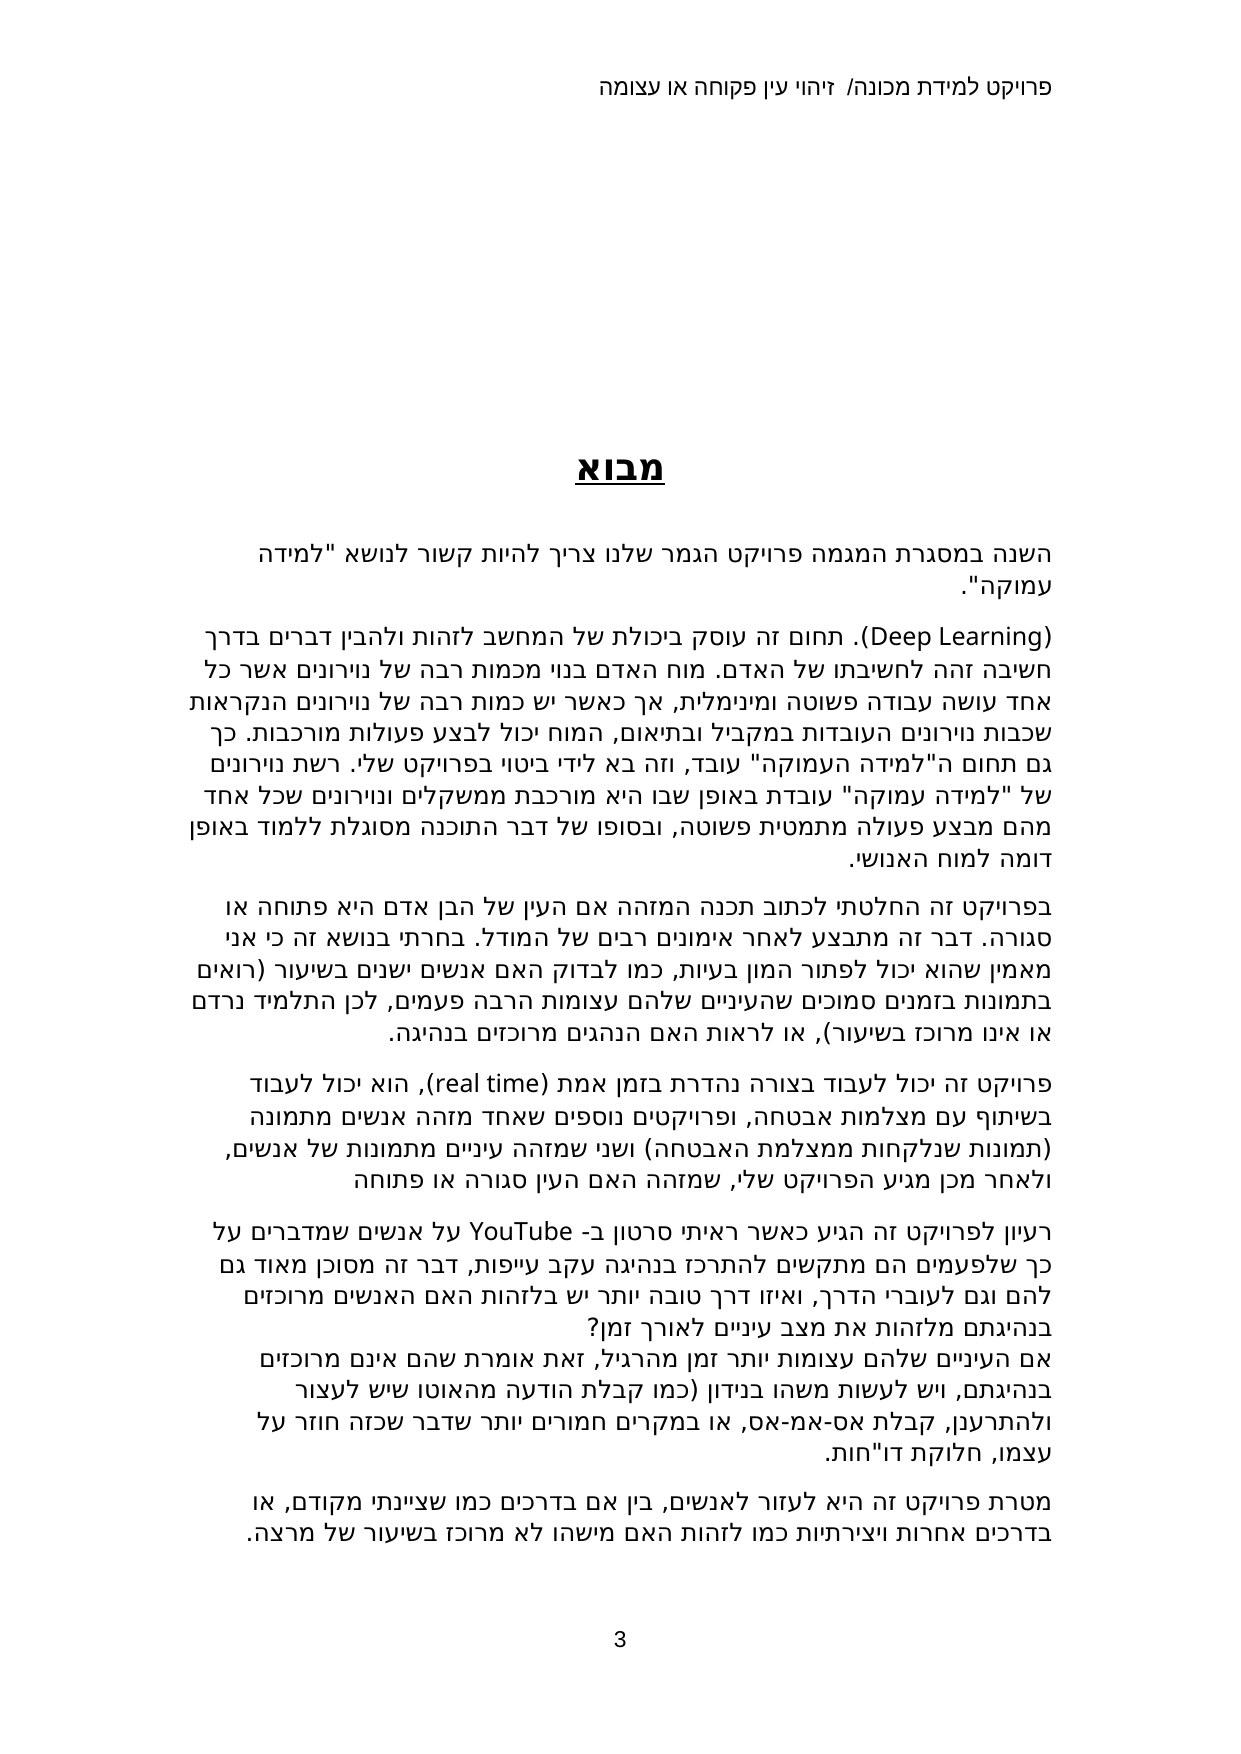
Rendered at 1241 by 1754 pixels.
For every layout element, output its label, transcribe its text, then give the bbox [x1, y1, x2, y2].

text השנה במסגרת המגמה פרויקט הגמר שלנו צריך להיות קשור לנושא "למידה עמוקה". [187, 539, 1053, 600]
text מטרת פרויקט זה היא לעזור לאנשים, בין אם בדרכים כמו שציינתי מקודם, או בדרכים אחרות ויצירתיות כמו לזהות האם מישהו לא מרוכז בשיעור של מרצה. [187, 1487, 1053, 1547]
subtitle מבוא [187, 445, 1053, 489]
text (Deep Learning). תחום זה עוסק ביכולת של המחשב לזהות ולהבין דברים בדרך חשיבה זהה לחשיבתו של האדם. מוח האדם בנוי מכמות רבה של נוירונים אשר כל אחד עושה עבודה פשוטה ומינימלית, אך כאשר יש כמות רבה של נוירונים הנקראות שכבות נוירונים העובדות במקביל ובתיאום, המוח יכול לבצע פעולות מורכבות. כך גם תחום ה"למידה העמוקה" עובד, וזה בא לידי ביטוי בפרויקט שלי. רשת נוירונים של "למידה עמוקה" עובדת באופן שבו היא מורכבת ממשקלים ונוירונים שכל אחד מהם מבצע פעולה מתמטית פשוטה, ובסופו של דבר התוכנה מסוגלת ללמוד באופן דומה למוח האנושי. [187, 619, 1053, 873]
text בפרויקט זה החלטתי לכתוב תכנה המזהה אם העין של הבן אדם היא פתוחה או סגורה. דבר זה מתבצע לאחר אימונים רבים של המודל. בחרתי בנושא זה כי אני מאמין שהוא יכול לפתור המון בעיות, כמו לבדוק האם אנשים ישנים בשיעור (רואים בתמונות בזמנים סמוכים שהעיניים שלהם עצומות הרבה פעמים, לכן התלמיד נרדם או אינו מרוכז בשיעור), או לראות האם הנהגים מרוכזים בנהיגה. [187, 892, 1053, 1047]
text פרויקט זה יכול לעבוד בצורה נהדרת בזמן אמת (real time), הוא יכול לעבוד בשיתוף עם מצלמות אבטחה, ופרויקטים נוספים שאחד מזהה אנשים מתמונה (תמונות שנלקחות ממצלמת האבטחה) ושני שמזהה עיניים מתמונות של אנשים, ולאחר מכן מגיע הפרויקט שלי, שמזהה האם העין סגורה או פתוחה [187, 1066, 1053, 1194]
text רעיון לפרויקט זה הגיע כאשר ראיתי סרטון ב- YouTube על אנשים שמדברים על כך שלפעמים הם מתקשים להתרכז בנהיגה עקב עייפות, דבר זה מסוכן מאוד גם להם וגם לעוברי הדרך, ואיזו דרך טובה יותר יש בלזהות האם האנשים מרוכזים בנהיגתם מלזהות את מצב עיניים לאורך זמן? אם העיניים שלהם עצומות יותר זמן מהרגיל, זאת אומרת שהם אינם מרוכזים בנהיגתם, ויש לעשות משהו בנידון (כמו קבלת הודעה מהאוטו שיש לעצור ולהתרענן, קבלת אס-אמ-אס, או במקרים חמורים יותר שדבר שכזה חוזר על עצמו, חלוקת דו"חות. [187, 1213, 1053, 1468]
